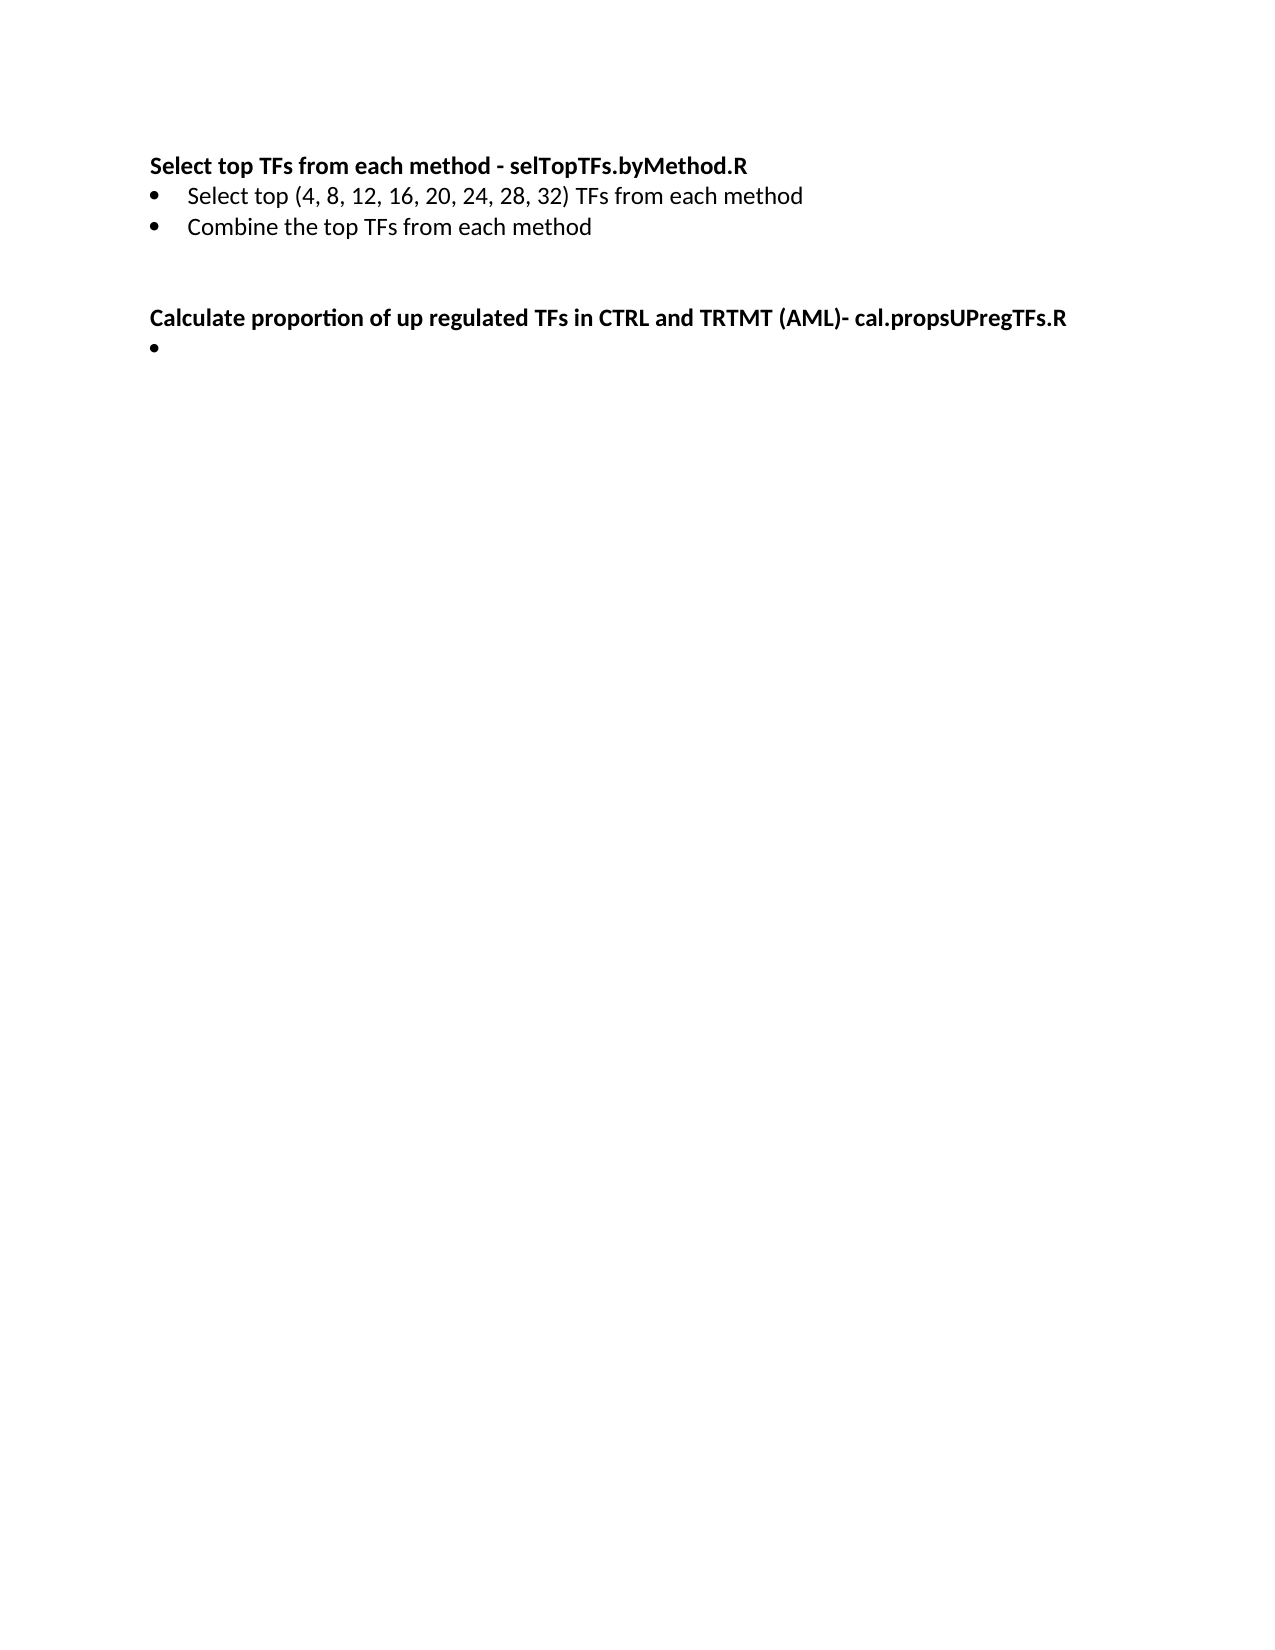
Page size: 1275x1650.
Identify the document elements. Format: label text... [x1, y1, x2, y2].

list Combine the top TFs from each method [150, 211, 1125, 242]
text Select top TFs from each method - selTopTFs.byMethod.R [150, 150, 1125, 181]
list Select top (4, 8, 12, 16, 20, 24, 28, 32) TFs from each method [150, 181, 1125, 211]
text Calculate proportion of up regulated TFs in CTRL and TRTMT (AML)- cal.propsUPregTFs.R [150, 303, 1125, 333]
